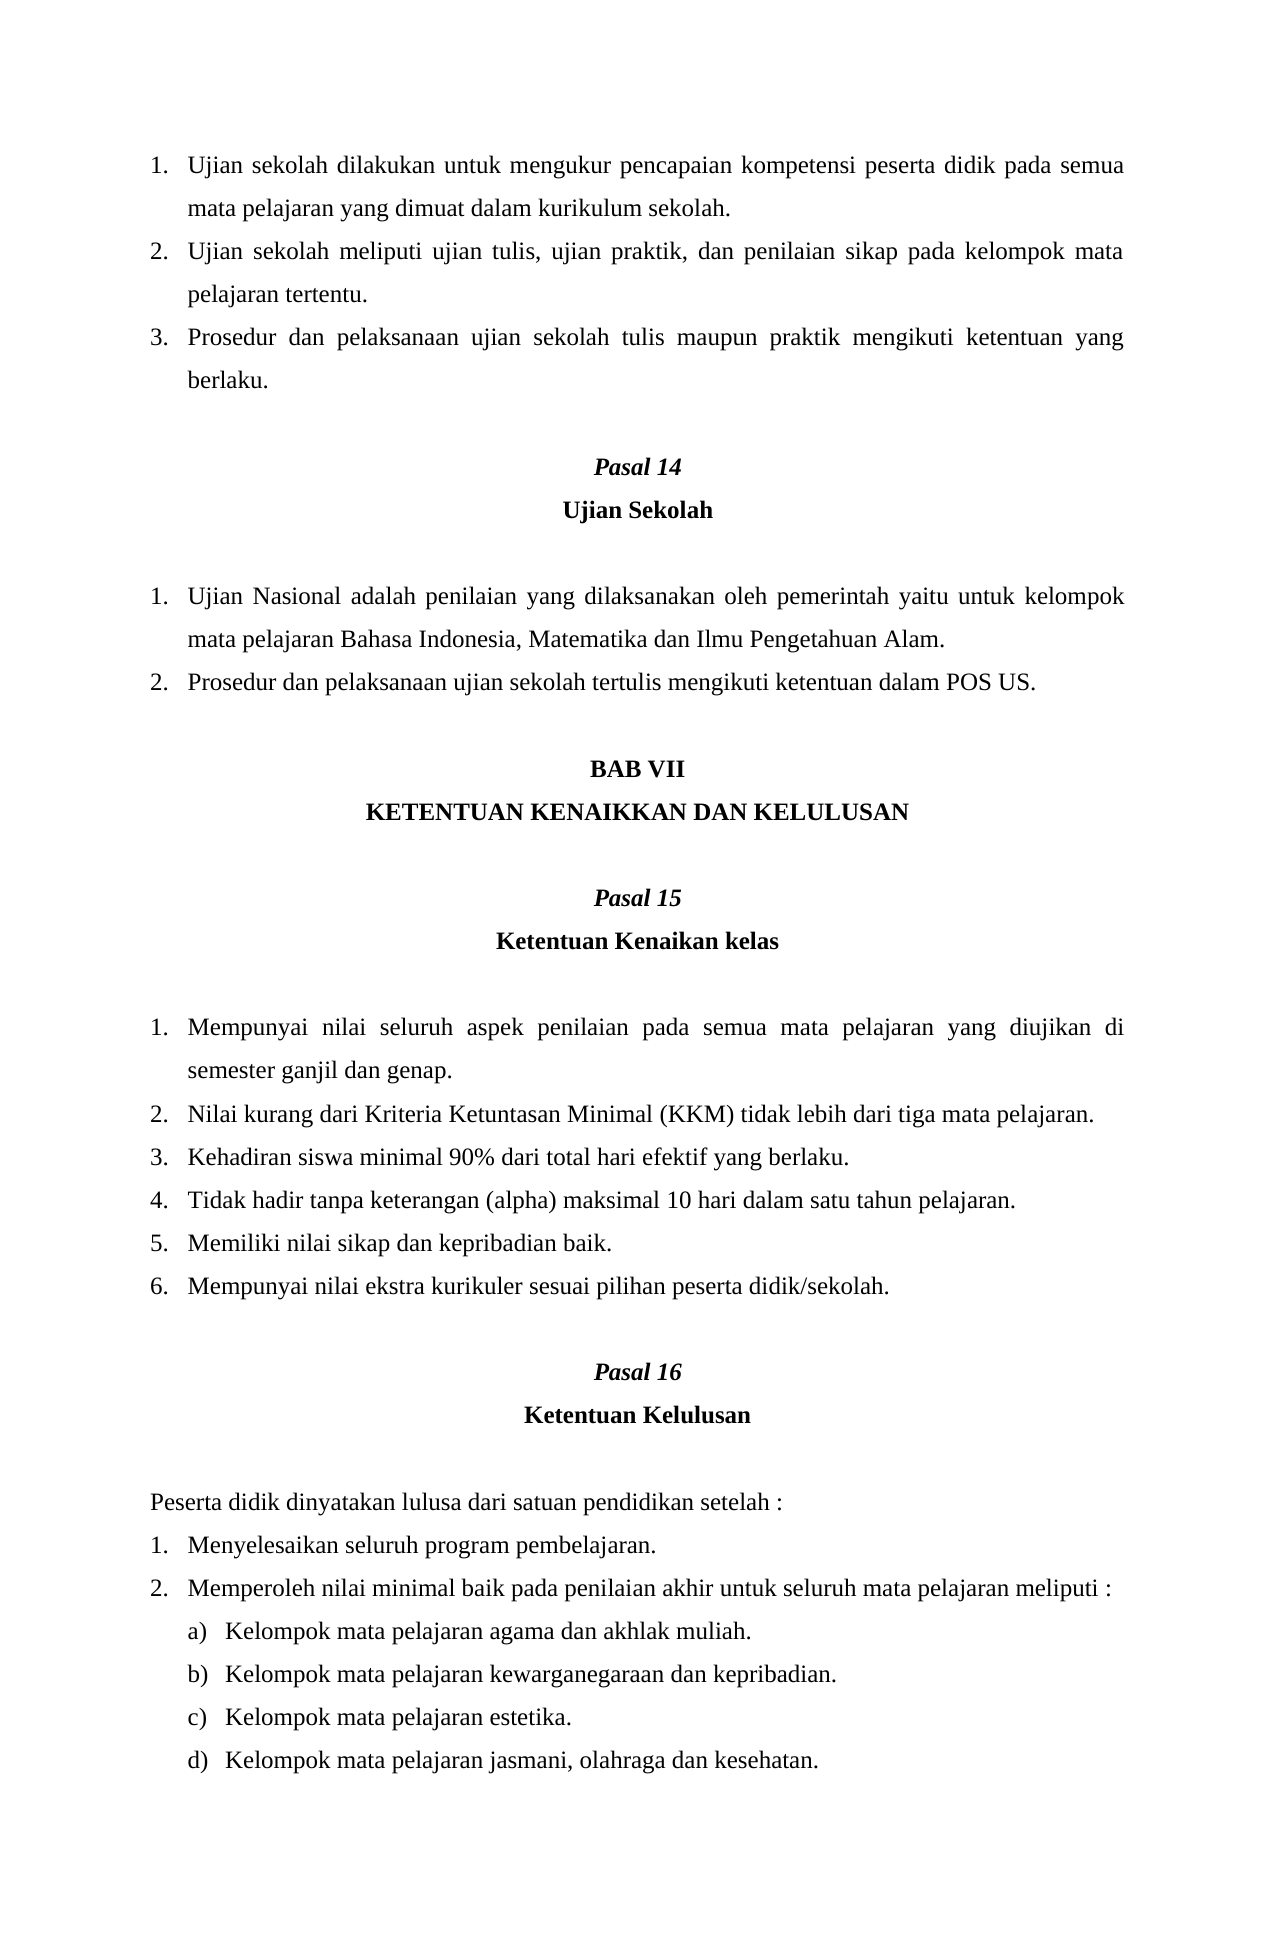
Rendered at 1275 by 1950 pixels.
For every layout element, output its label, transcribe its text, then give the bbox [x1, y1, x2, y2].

list Nilai kurang dari Kriteria Ketuntasan Minimal (KKM) tidak lebih dari tiga mata pelajaran. [150, 1099, 1125, 1127]
list Ujian sekolah meliputi ujian tulis, ujian praktik, dan penilaian sikap pada kelompok mata pelajaran tertentu. [150, 236, 1125, 308]
list Mempunyai nilai ekstra kurikuler sesuai pilihan peserta didik/sekolah. [150, 1271, 1125, 1300]
list Kelompok mata pelajaran estetika. [187, 1702, 1125, 1731]
list Kelompok mata pelajaran agama dan akhlak muliah. [187, 1616, 1125, 1645]
text Ketentuan Kenaikan kelas [150, 926, 1125, 955]
text KETENTUAN KENAIKKAN DAN KELULUSAN [150, 797, 1125, 826]
text Pasal 15 [150, 883, 1125, 912]
list Kelompok mata pelajaran kewarganegaraan dan kepribadian. [187, 1659, 1125, 1688]
list Prosedur dan pelaksanaan ujian sekolah tulis maupun praktik mengikuti ketentuan yang berlaku. [150, 322, 1125, 394]
list Prosedur dan pelaksanaan ujian sekolah tertulis mengikuti ketentuan dalam POS US. [150, 667, 1125, 696]
list Memperoleh nilai minimal baik pada penilaian akhir untuk seluruh mata pelajaran meliputi : [150, 1573, 1125, 1602]
text Peserta didik dinyatakan lulusa dari satuan pendidikan setelah : [150, 1487, 1125, 1516]
text Pasal 14 [150, 452, 1125, 481]
list Mempunyai nilai seluruh aspek penilaian pada semua mata pelajaran yang diujikan di semester ganjil dan genap. [150, 1012, 1125, 1084]
list Kehadiran siswa minimal 90% dari total hari efektif yang berlaku. [150, 1142, 1125, 1171]
list Kelompok mata pelajaran jasmani, olahraga dan kesehatan. [187, 1746, 1125, 1774]
list Menyelesaikan seluruh program pembelajaran. [150, 1530, 1125, 1559]
text BAB VII [150, 754, 1125, 782]
list Memiliki nilai sikap dan kepribadian baik. [150, 1228, 1125, 1257]
list Ujian sekolah dilakukan untuk mengukur pencapaian kompetensi peserta didik pada semua mata pelajaran yang dimuat dalam kurikulum sekolah. [150, 150, 1125, 222]
text Ujian Sekolah [150, 495, 1125, 524]
text Pasal 16 [150, 1357, 1125, 1386]
text Ketentuan Kelulusan [150, 1401, 1125, 1429]
list Ujian Nasional adalah penilaian yang dilaksanakan oleh pemerintah yaitu untuk kelompok mata pelajaran Bahasa Indonesia, Matematika dan Ilmu Pengetahuan Alam. [150, 581, 1125, 653]
list Tidak hadir tanpa keterangan (alpha) maksimal 10 hari dalam satu tahun pelajaran. [150, 1185, 1125, 1214]
